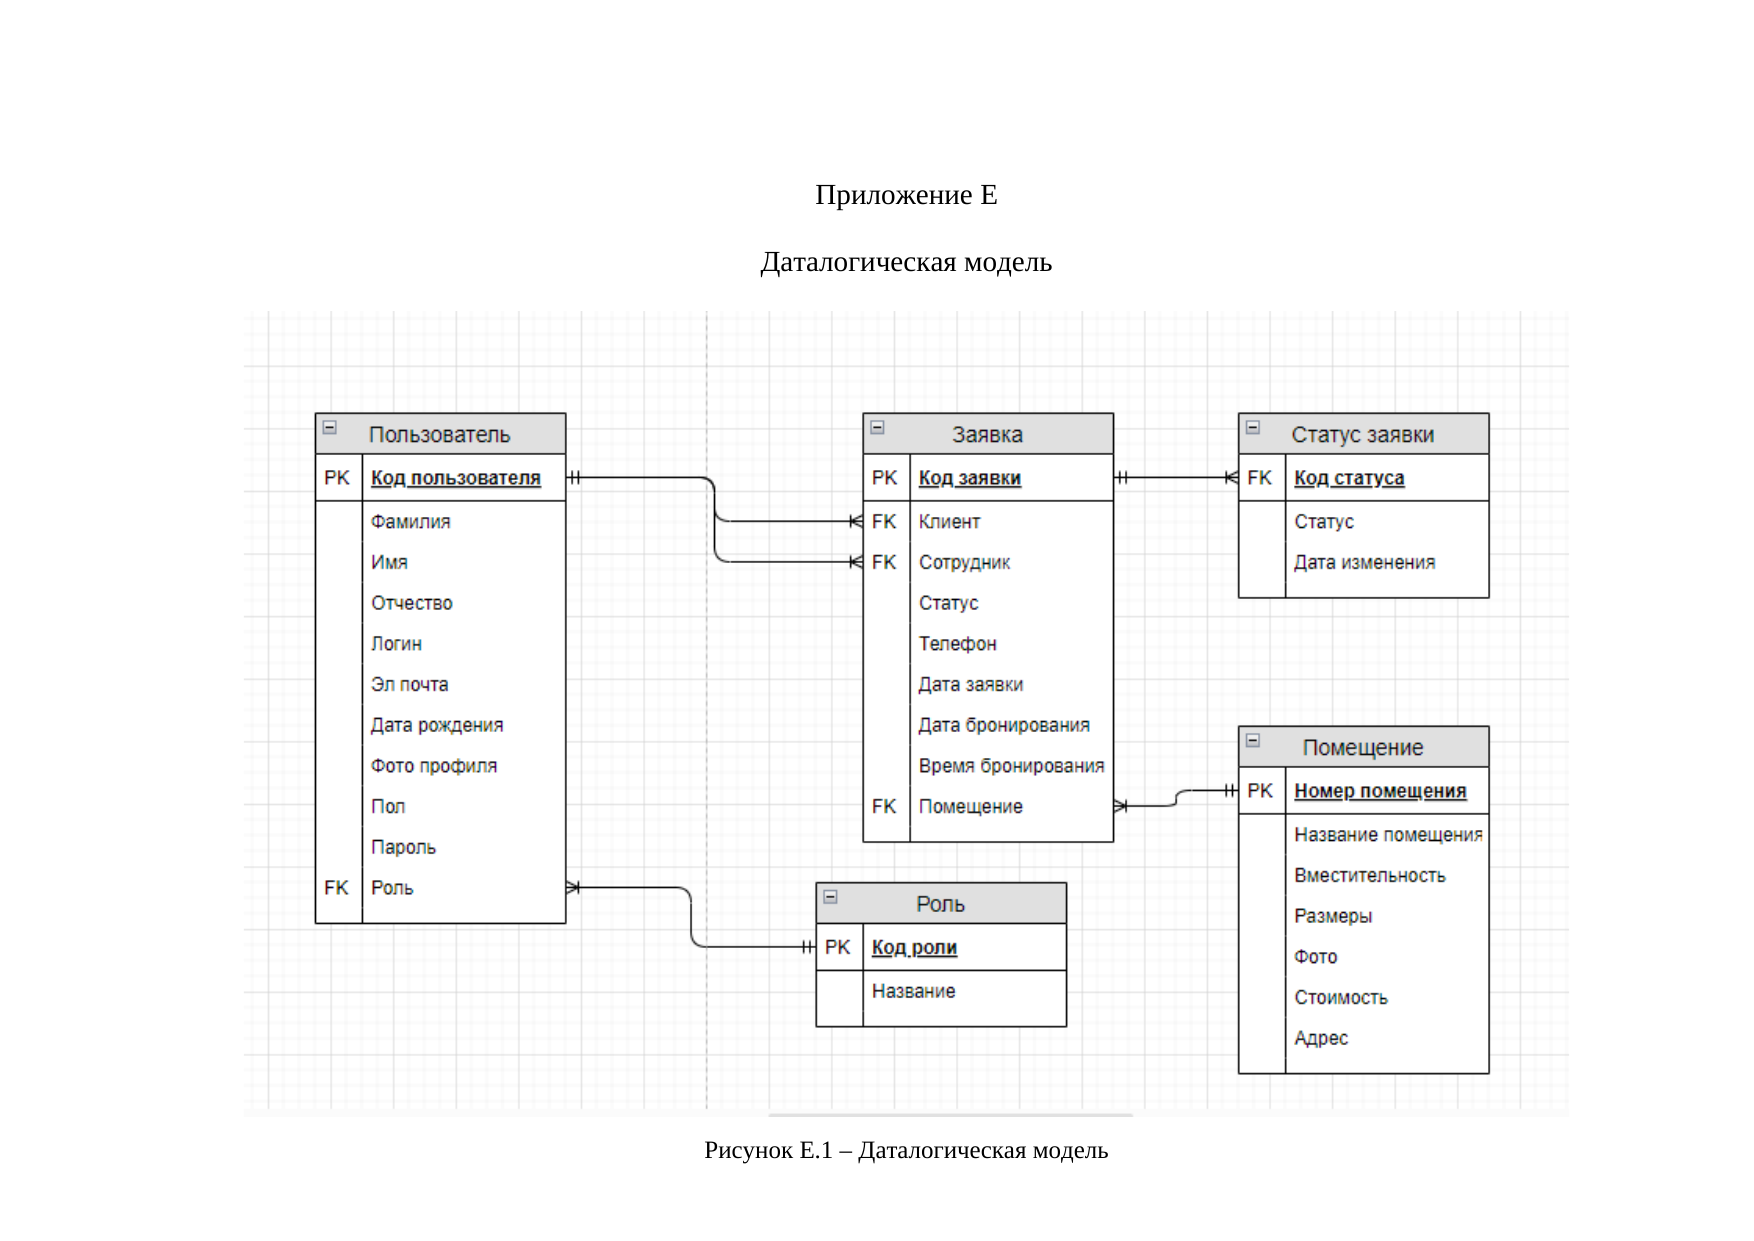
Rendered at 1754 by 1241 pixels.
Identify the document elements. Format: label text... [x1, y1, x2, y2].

list Рисунок Е.1 – Даталогическая модель [177, 1135, 1636, 1164]
list Даталогическая модель [177, 244, 1636, 278]
list Приложение Е [177, 177, 1636, 211]
picture [243, 311, 1570, 1117]
